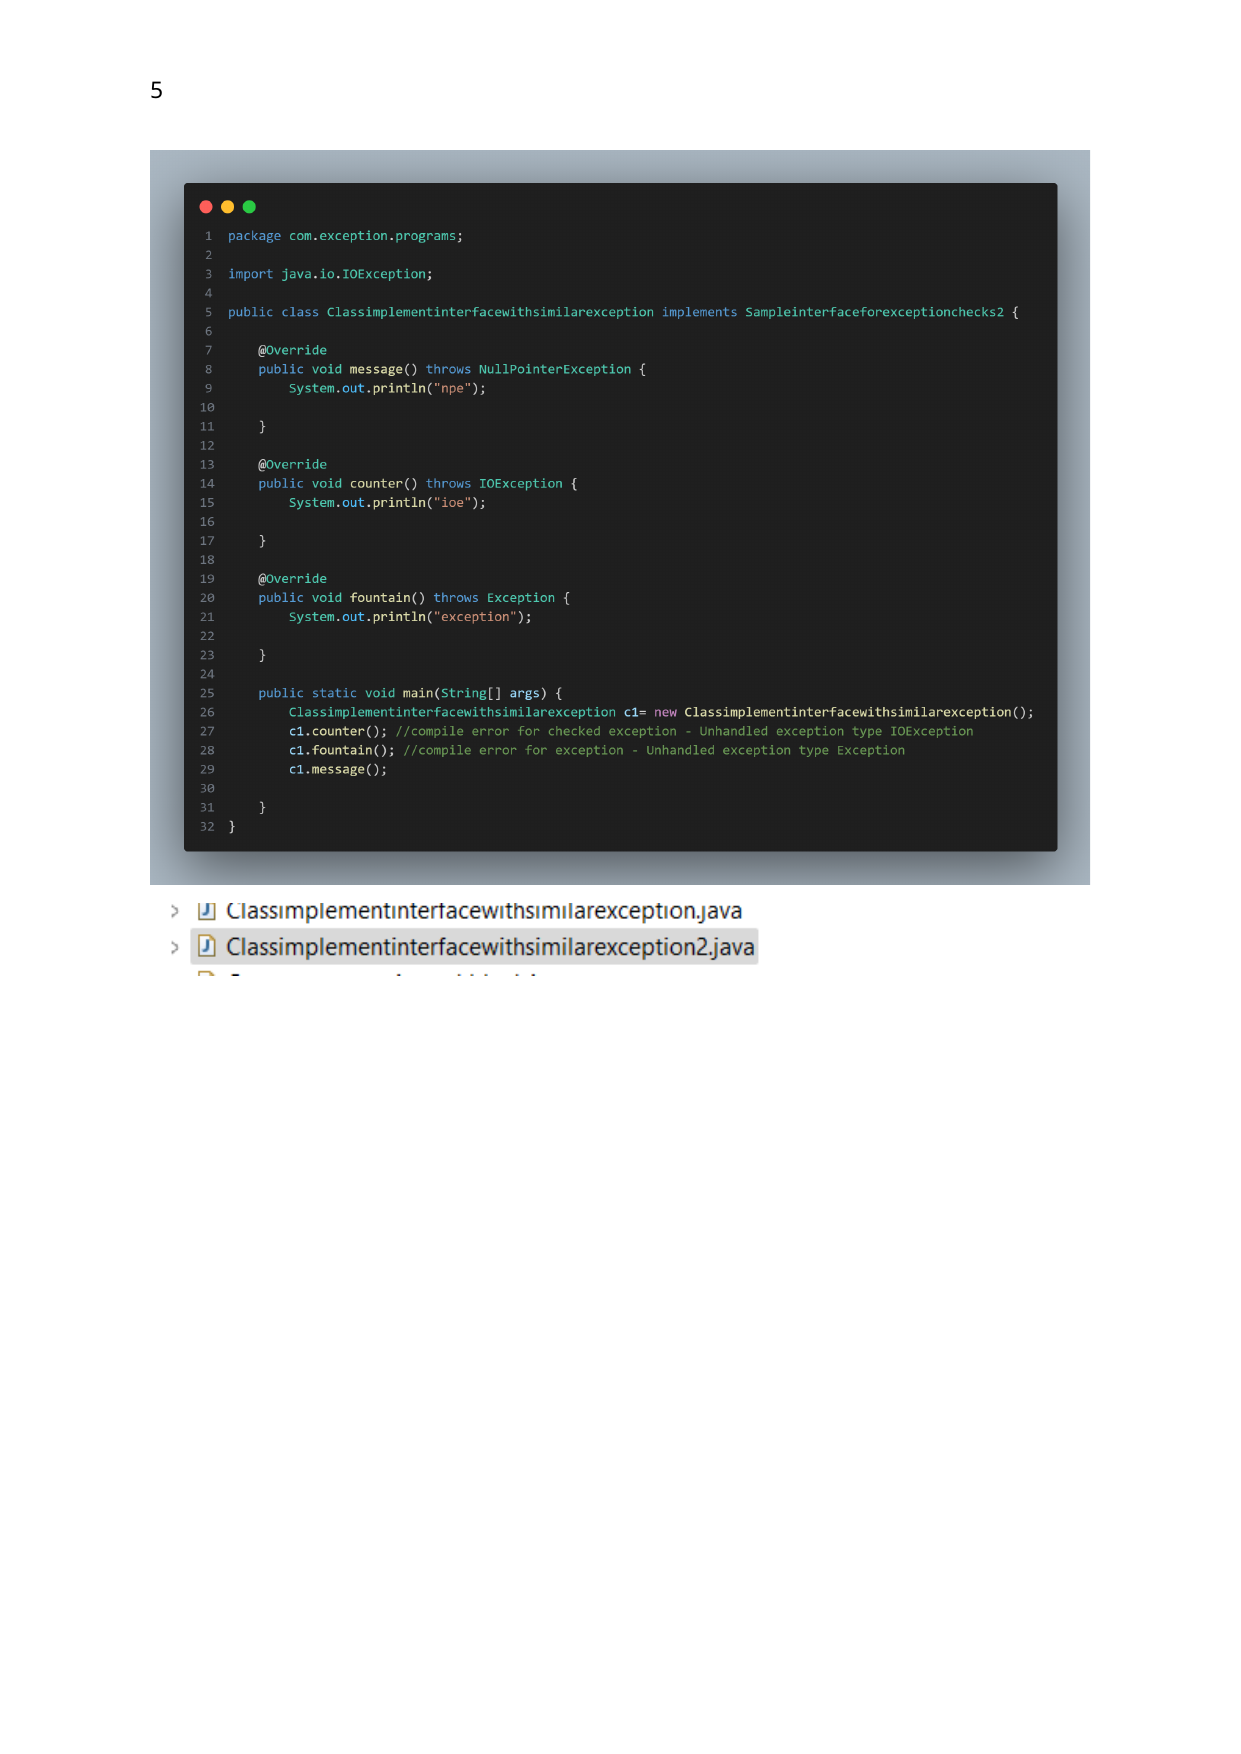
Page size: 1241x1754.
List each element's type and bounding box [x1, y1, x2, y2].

picture [150, 150, 1091, 885]
picture [150, 903, 815, 976]
